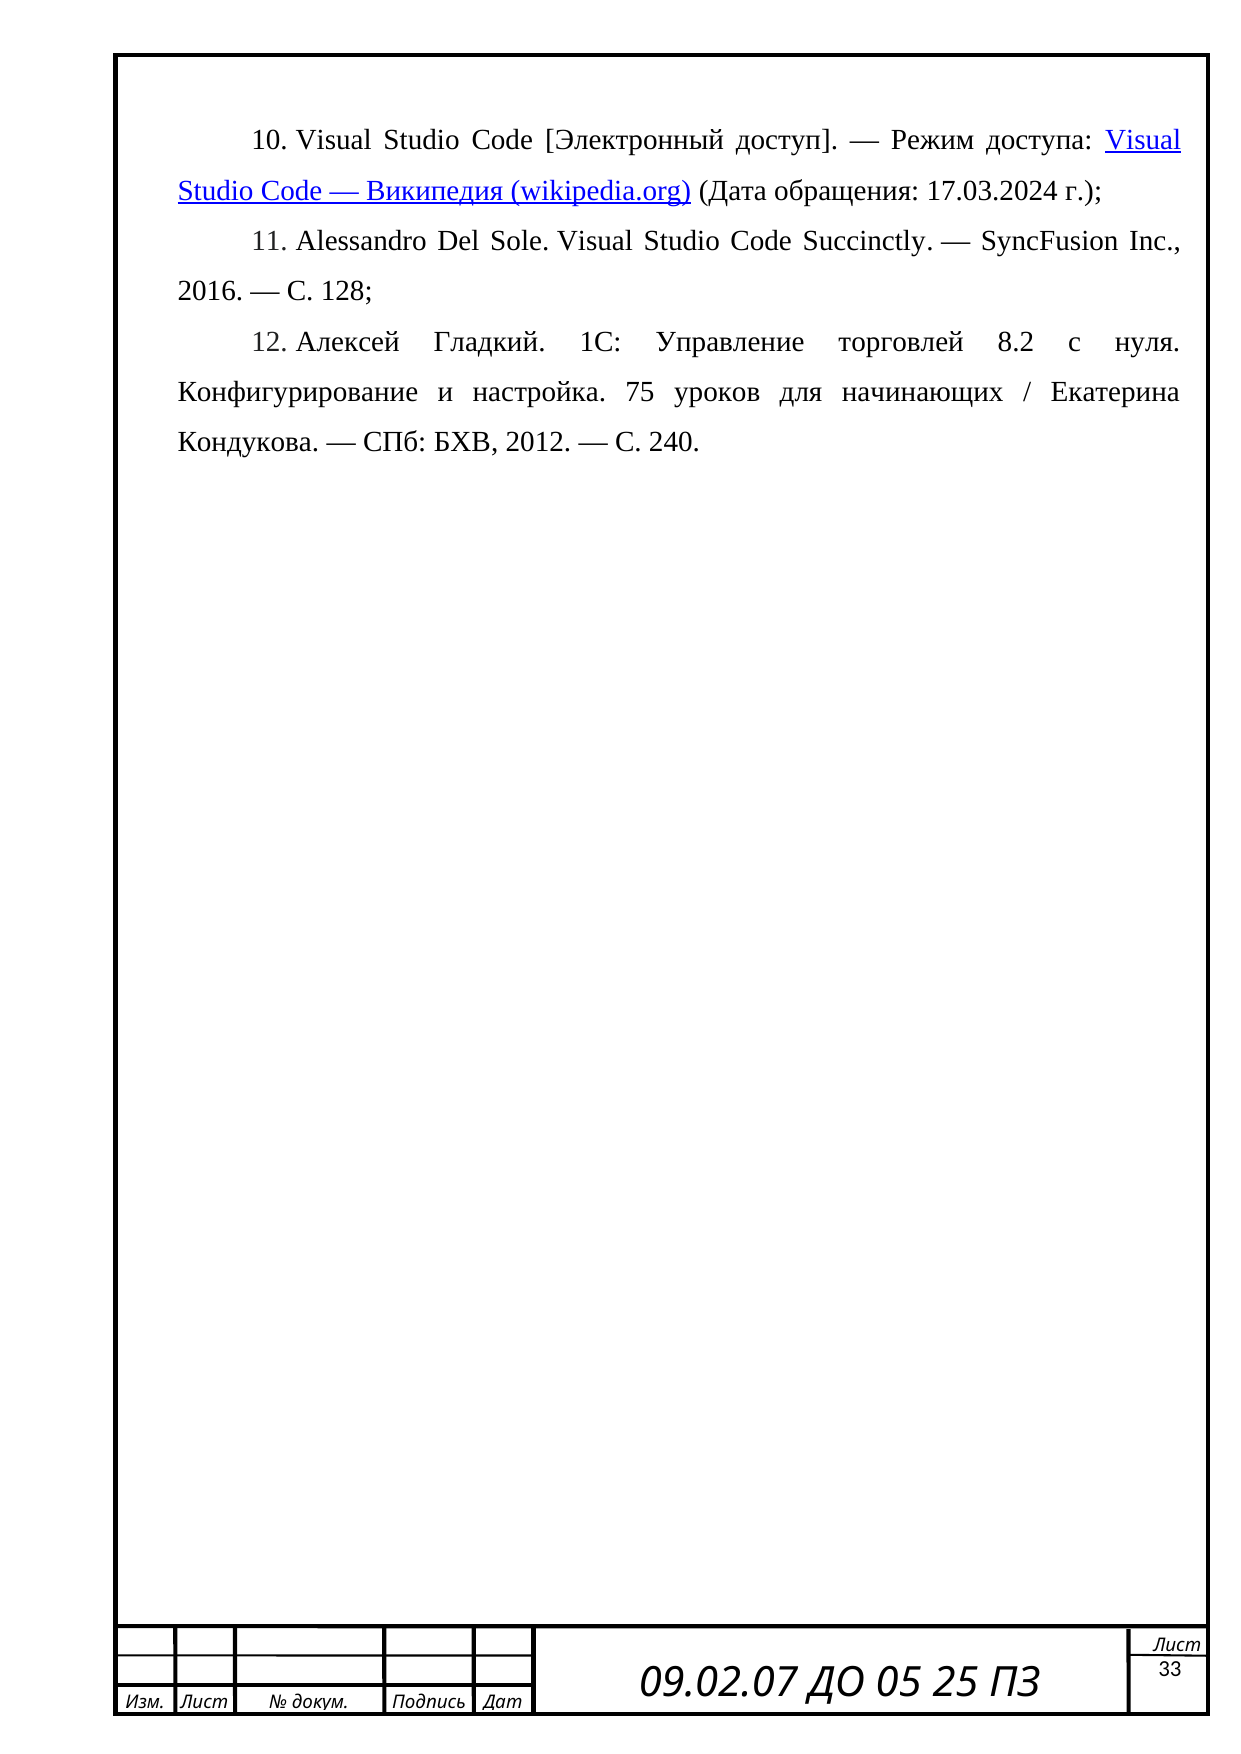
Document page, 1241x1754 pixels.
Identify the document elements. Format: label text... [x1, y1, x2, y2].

list Алексей Гладкий. 1С: Управление торговлей 8.2 с нуля. Конфигурирование и настройка. 75 уроков для начинающих / Екатерина Кондукова. — СПб: БХВ, 2012. — С. 240. [177, 324, 1181, 458]
list Visual Studio Code [Электронный доступ]. — Режим доступа: Visual Studio Code — Википедия (wikipedia.org) (Дата обращения: 17.03.2024 г.); [177, 122, 1181, 206]
list Alessandro Del Sole. Visual Studio Code Succinctly. — SyncFusion Inc., 2016. — C. 128; [177, 223, 1181, 307]
